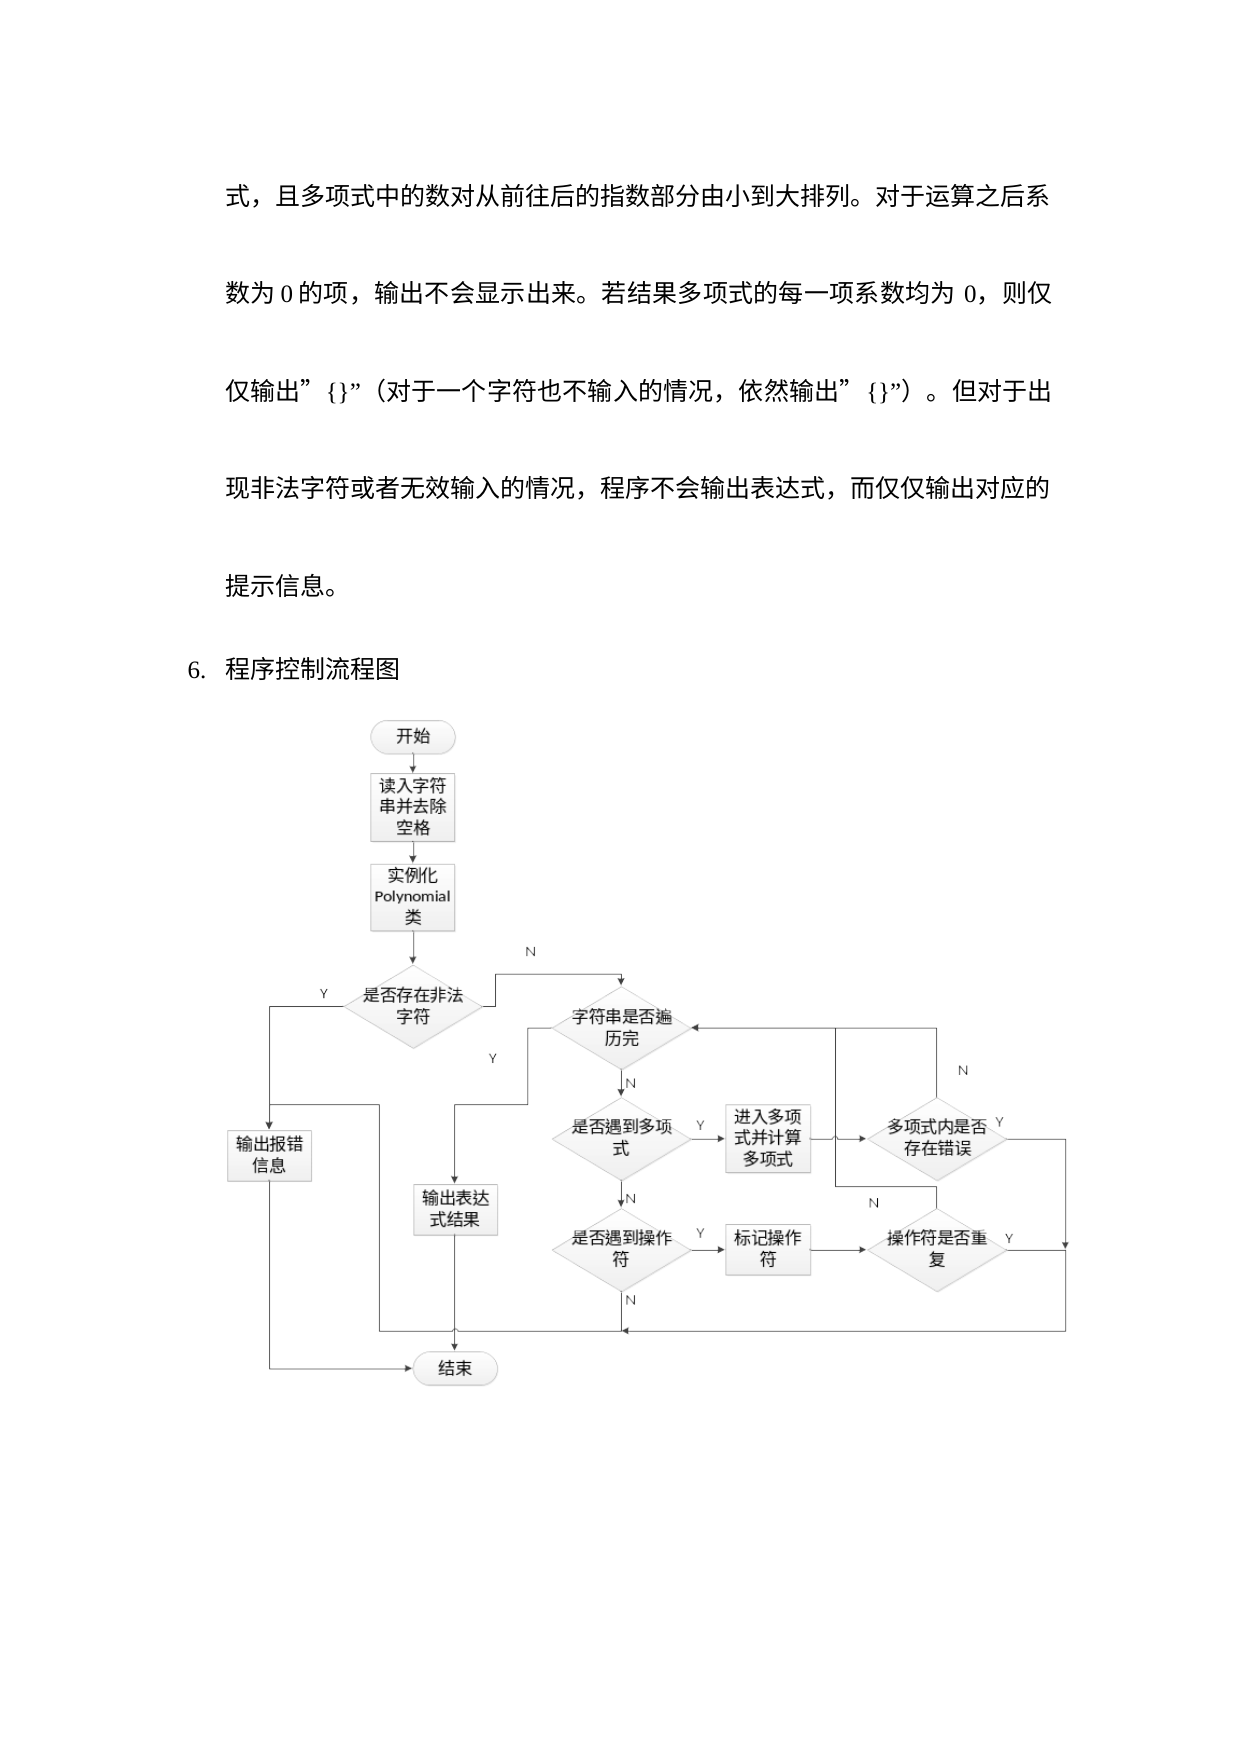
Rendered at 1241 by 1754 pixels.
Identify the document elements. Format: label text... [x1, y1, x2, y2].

list 程序控制流程图 [187, 635, 1053, 700]
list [225, 162, 1053, 617]
